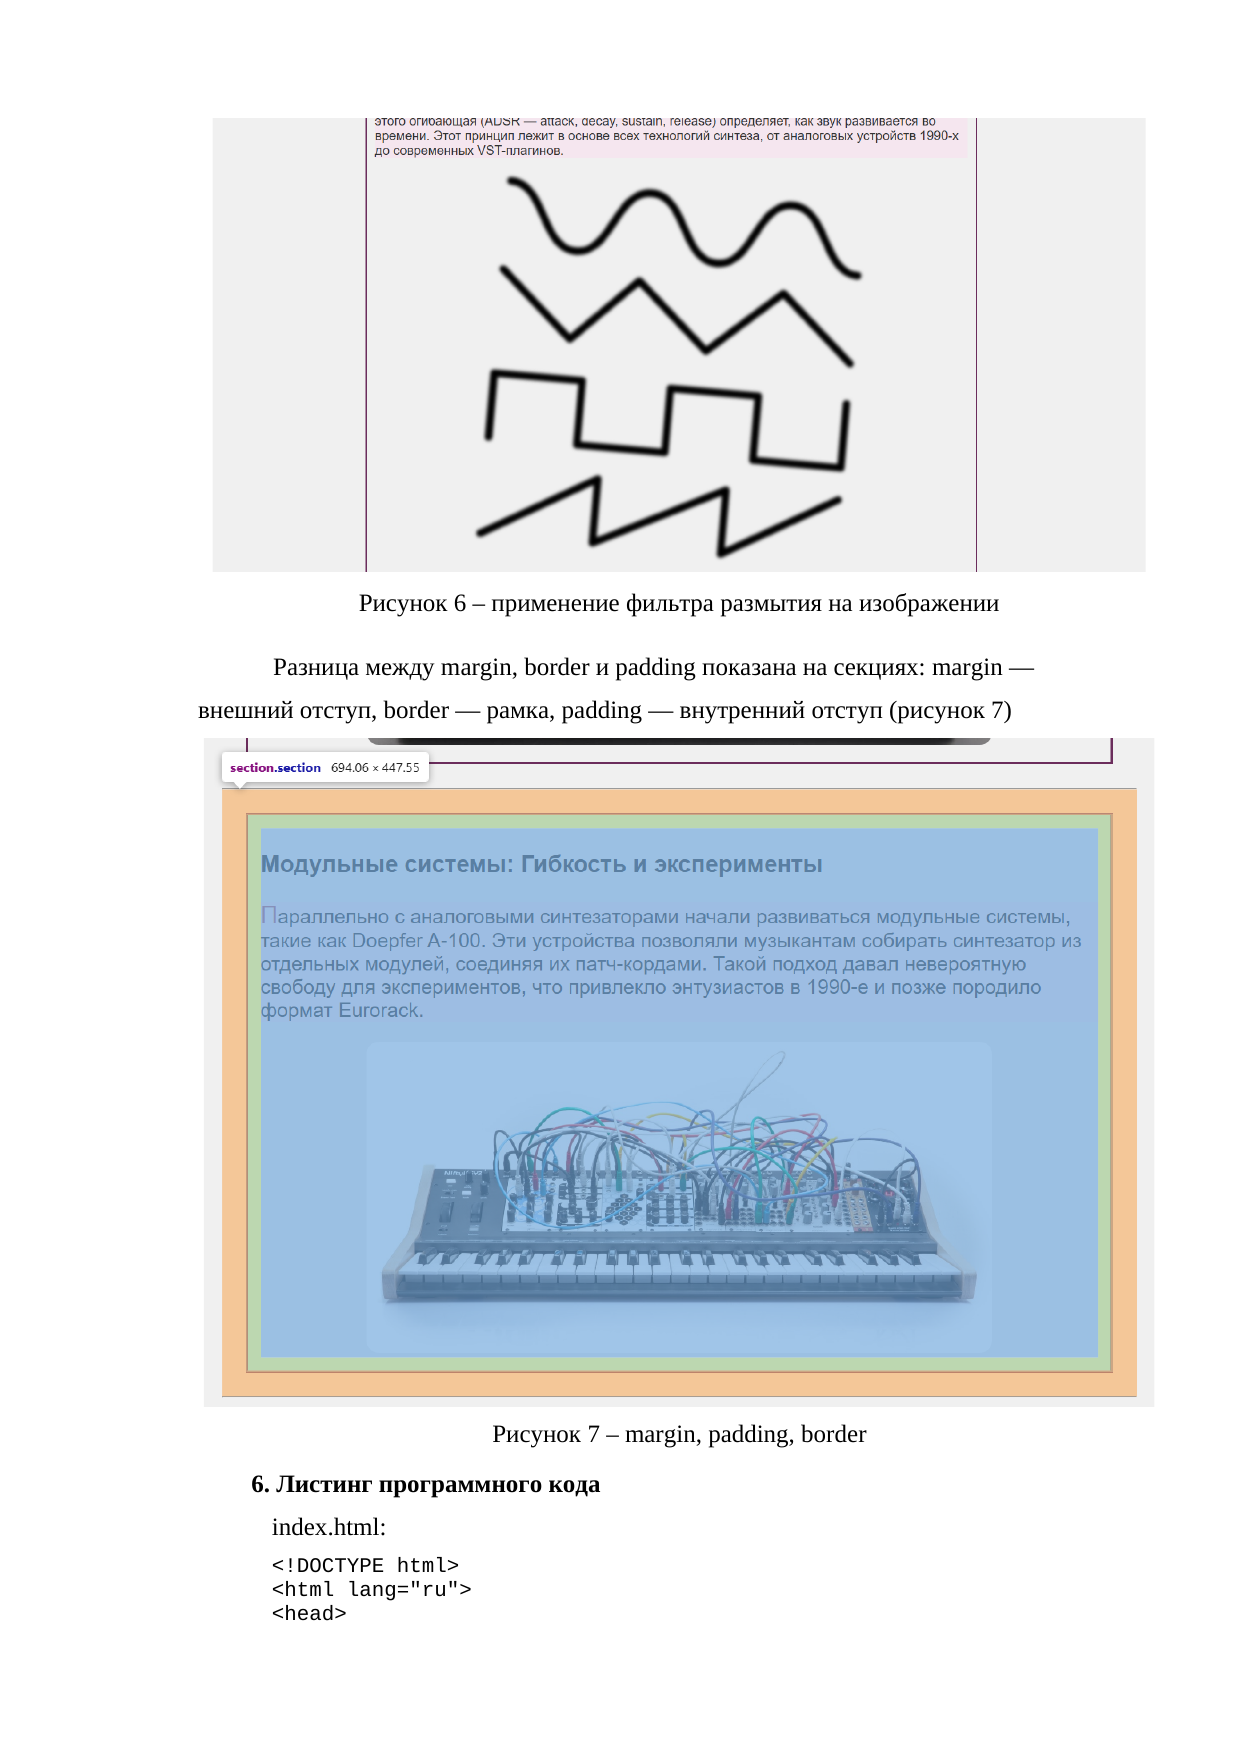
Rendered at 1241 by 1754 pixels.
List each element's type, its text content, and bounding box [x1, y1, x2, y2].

text <html lang="ru"> [198, 1579, 1104, 1603]
picture [203, 738, 1155, 1407]
text index.html: [198, 1512, 1104, 1541]
text Рисунок 7 – margin, padding, border [177, 1419, 1181, 1448]
text Разница между margin, border и padding показана на секциях: margin — внешний отступ, border — рамка, padding — внутренний отступ (рисунок 7) [198, 652, 1104, 724]
subtitle 6. Листинг программного кода [177, 1469, 1104, 1498]
text Рисунок 6 – применение фильтра размытия на изображении [177, 588, 1181, 617]
text <!DOCTYPE html> [198, 1555, 1104, 1579]
picture [212, 118, 1146, 572]
text <head> [198, 1603, 1104, 1626]
